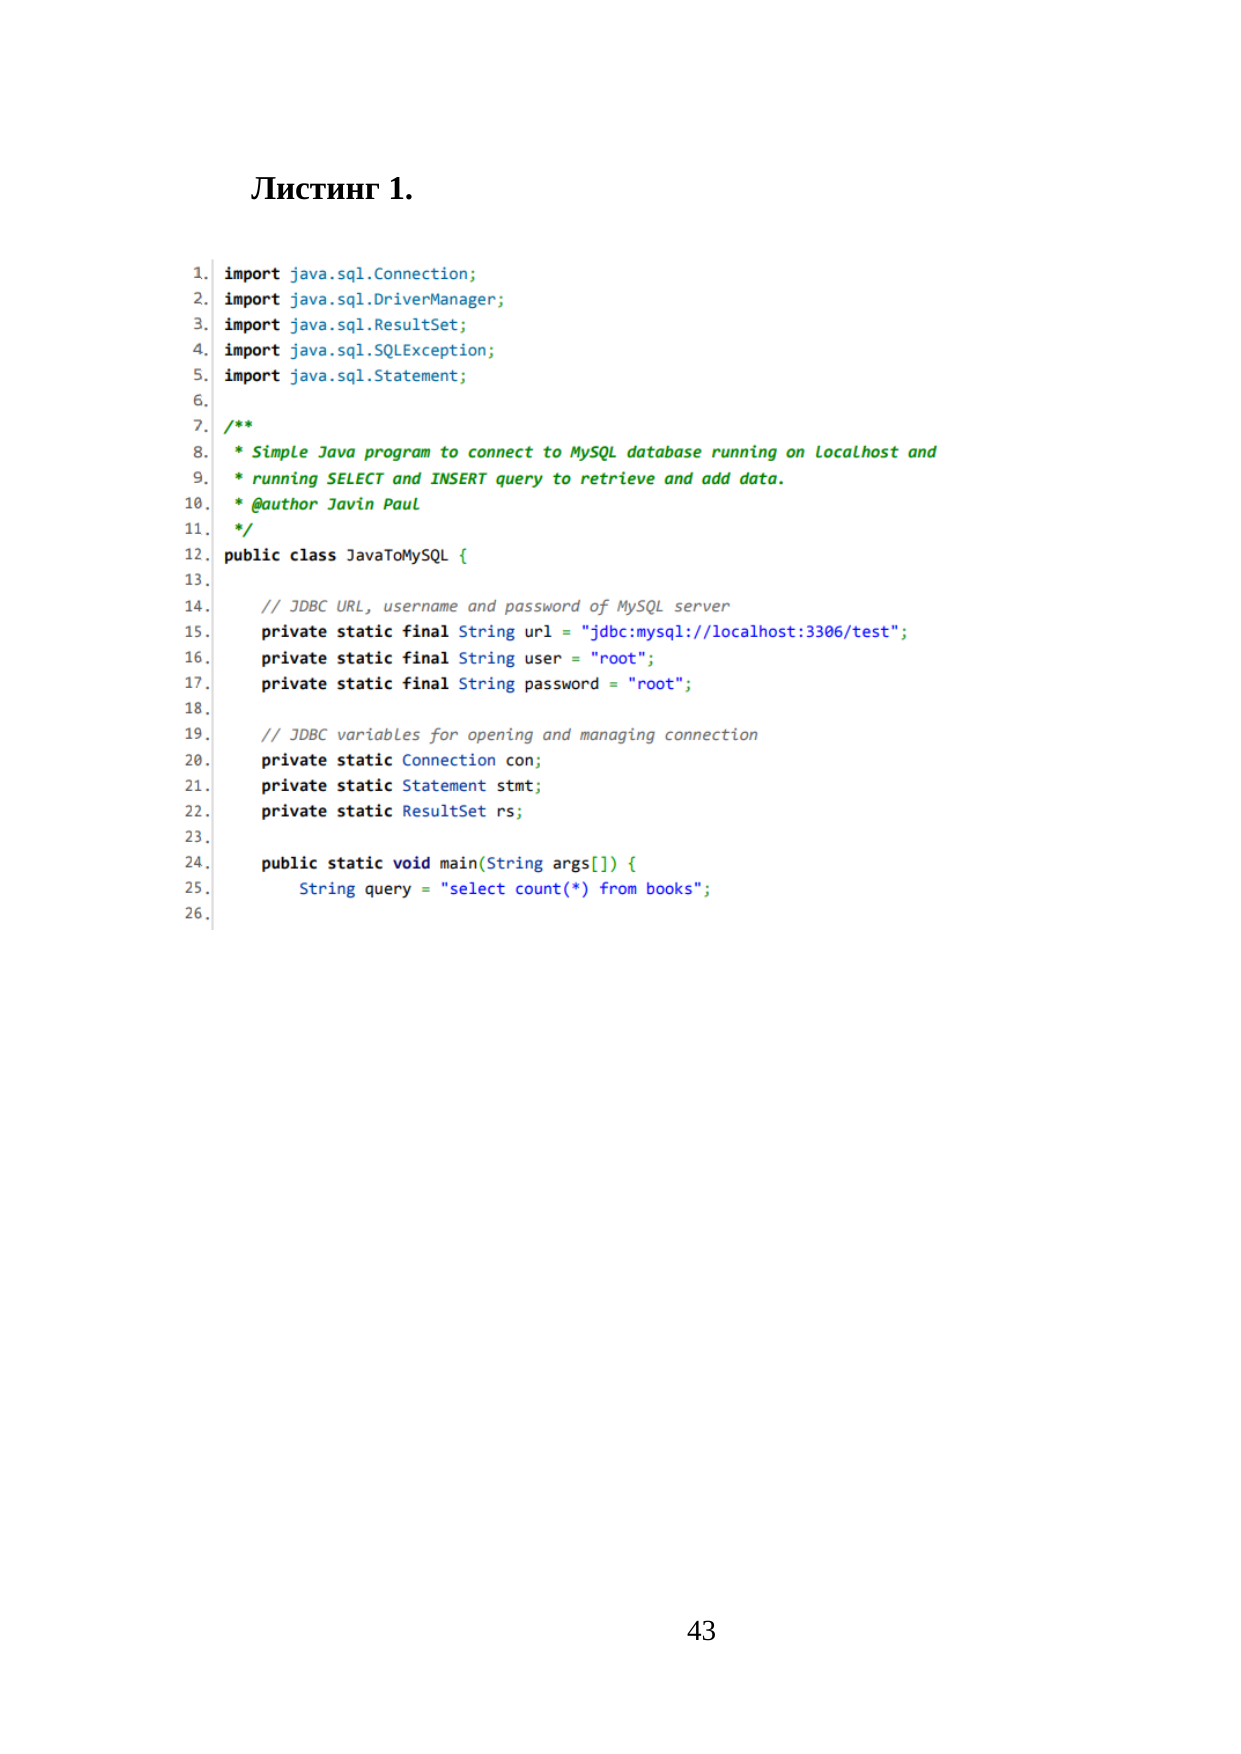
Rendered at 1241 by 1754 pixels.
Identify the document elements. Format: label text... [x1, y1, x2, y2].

picture [177, 256, 1124, 930]
subtitle Листинг 1. [177, 168, 1152, 206]
